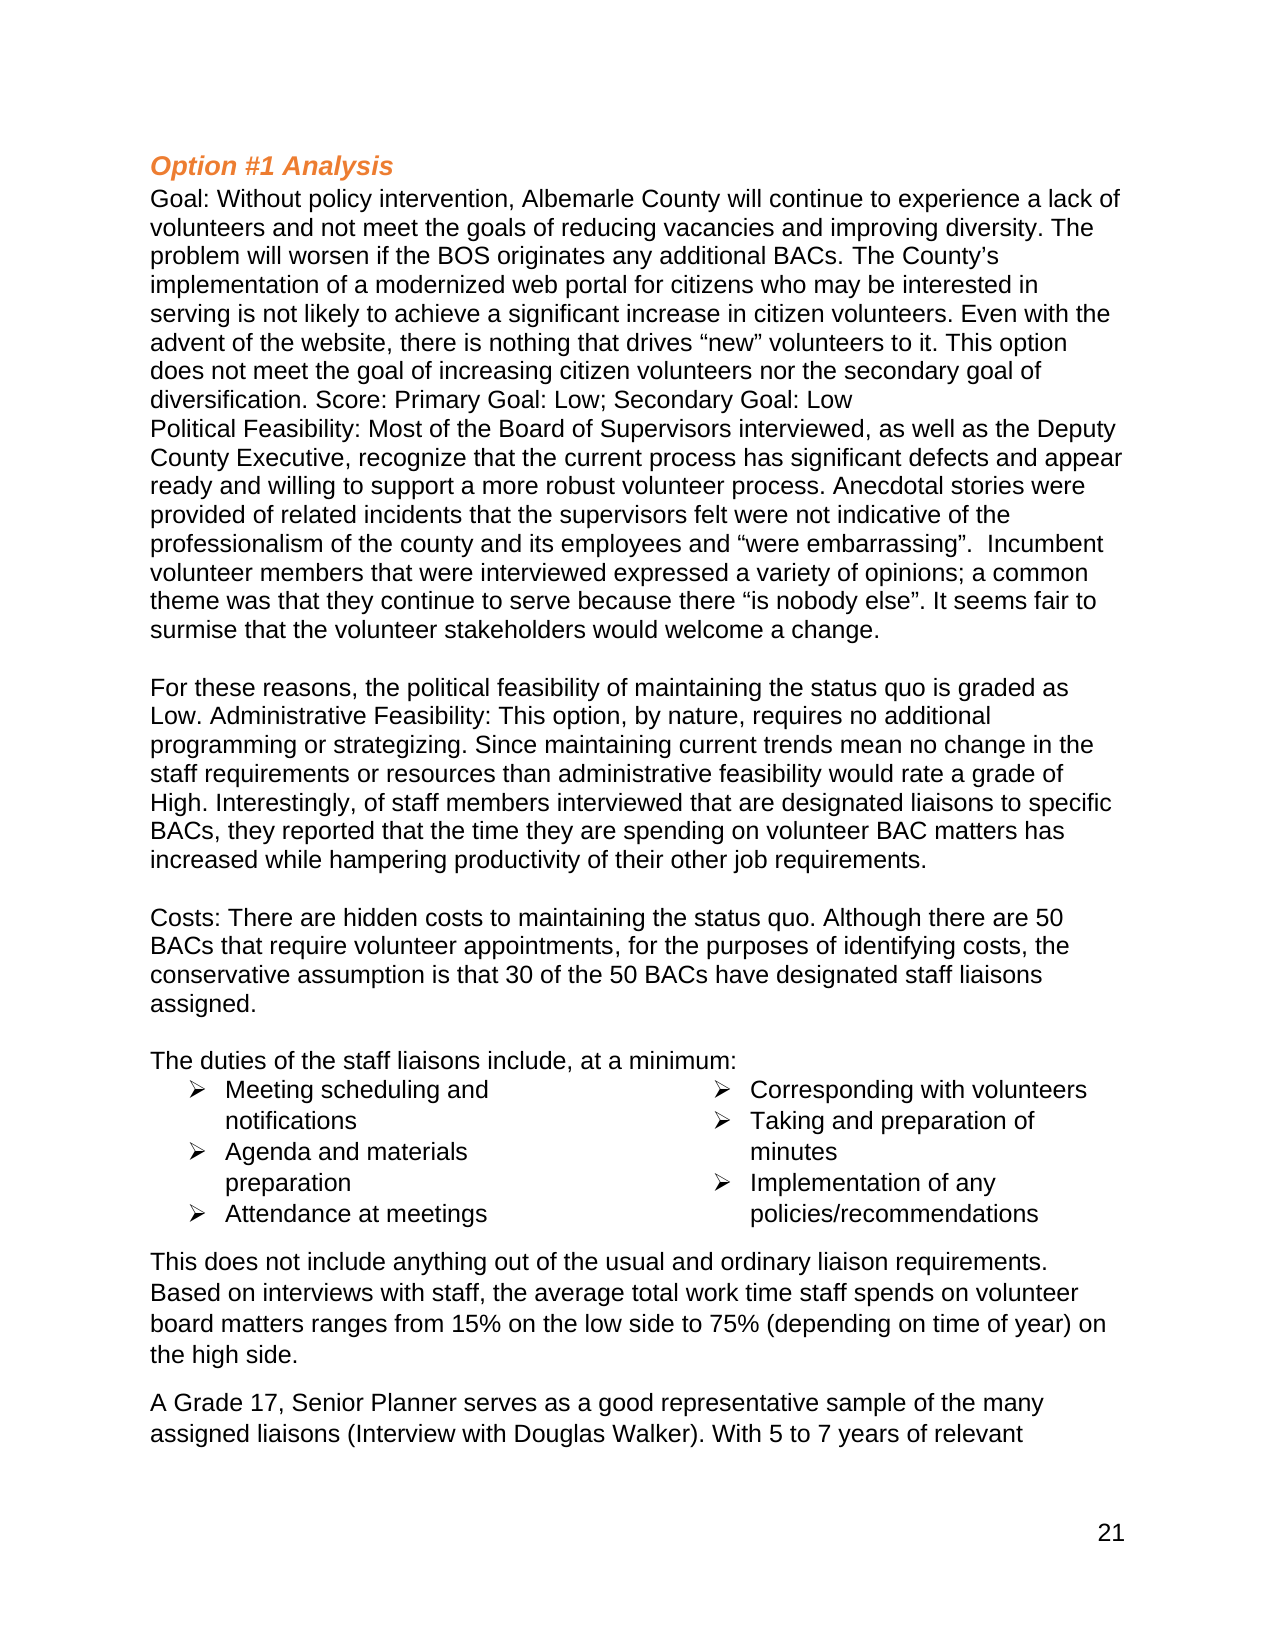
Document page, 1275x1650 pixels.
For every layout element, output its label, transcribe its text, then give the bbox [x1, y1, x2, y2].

list Meeting scheduling and notifications [187, 1075, 600, 1135]
text Goal: Without policy intervention, Albemarle County will continue to experience a lack of volunteers and not meet the goals of reducing vacancies and improving diversity. The problem will worsen if the BOS originates any additional BACs. The County’s implementation of a modernized web portal for citizens who may be interested in serving is not likely to achieve a significant increase in citizen volunteers. Even with the advent of the website, there is nothing that drives “new” volunteers to it. This option does not meet the goal of increasing citizen volunteers nor the secondary goal of diversification. Score: Primary Goal: Low; Secondary Goal: Low [150, 184, 1125, 414]
text This does not include anything out of the usual and ordinary liaison requirements. Based on interviews with staff, the average total work time staff spends on volunteer board matters ranges from 15% on the low side to 75% (depending on time of year) on the high side. [150, 1247, 1125, 1369]
text Costs: There are hidden costs to maintaining the status quo. Although there are 50 BACs that require volunteer appointments, for the purposes of identifying costs, the conservative assumption is that 30 of the 50 BACs have designated staff liaisons assigned. [150, 902, 1125, 1017]
subtitle Option #1 Analysis [150, 150, 1125, 181]
list Agenda and materials preparation [187, 1137, 600, 1197]
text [150, 1388, 1125, 1448]
text Political Feasibility: Most of the Board of Supervisors interviewed, as well as the Deputy County Executive, recognize that the current process has significant defects and appear ready and willing to support a more robust volunteer process. Anecdotal stories were provided of related incidents that the supervisors felt were not indicative of the professionalism of the county and its employees and “were embarrassing”. Incumbent volunteer members that were interviewed expressed a variety of opinions; a common theme was that they continue to serve because there “is nobody else”. It seems fair to surmise that the volunteer stakeholders would welcome a change. [150, 414, 1125, 644]
list Implementation of any policies/recommendations [712, 1168, 1125, 1228]
text For these reasons, the political feasibility of maintaining the status quo is graded as Low. Administrative Feasibility: This option, by nature, requires no additional programming or strategizing. Since maintaining current trends mean no change in the staff requirements or resources than administrative feasibility would rate a grade of High. Interestingly, of staff members interviewed that are designated liaisons to specific BACs, they reported that the time they are spending on volunteer BAC matters has increased while hampering productivity of their other job requirements. [150, 672, 1125, 874]
list Taking and preparation of minutes [712, 1106, 1125, 1166]
list Attendance at meetings [187, 1199, 600, 1228]
text The duties of the staff liaisons include, at a minimum: [150, 1046, 1125, 1075]
list Corresponding with volunteers [712, 1075, 1125, 1104]
